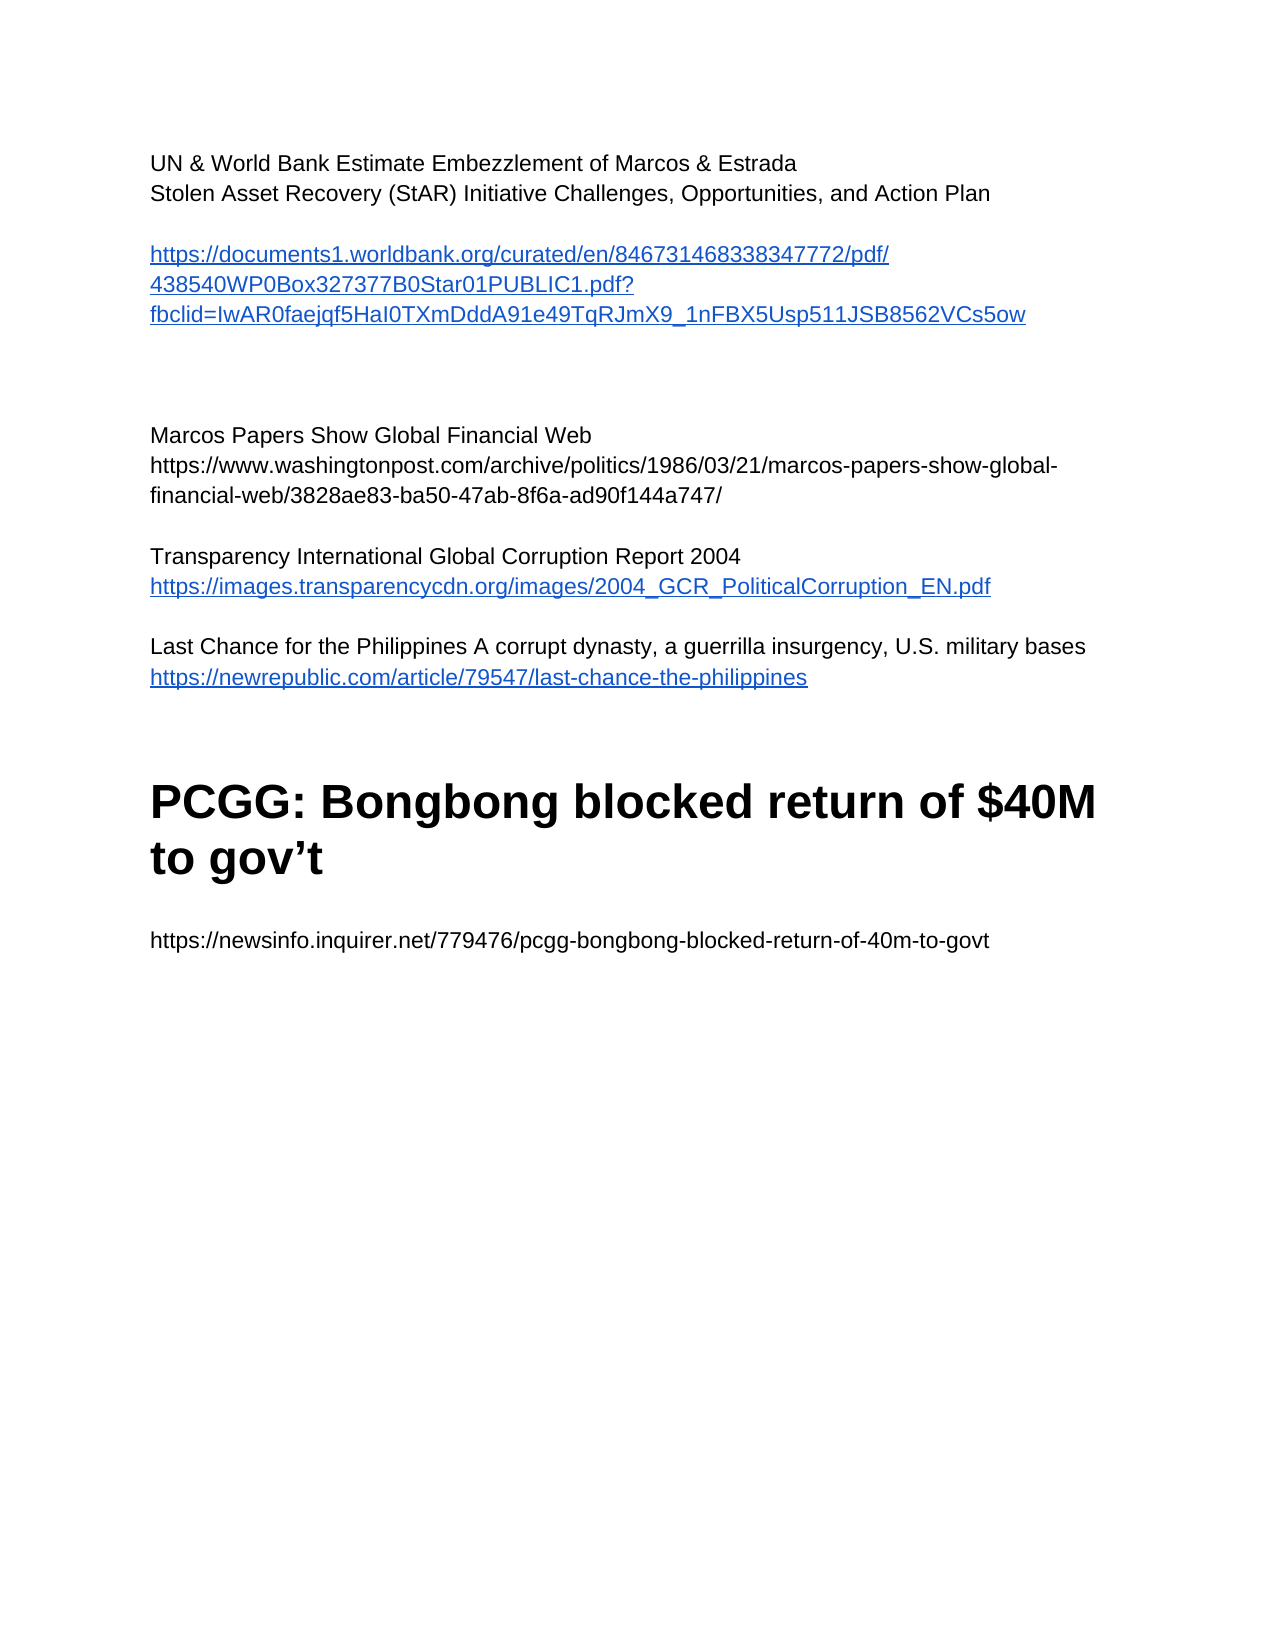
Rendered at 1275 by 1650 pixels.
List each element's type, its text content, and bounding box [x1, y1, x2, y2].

subtitle PCGG: Bongbong blocked return of $40M to gov’t [150, 774, 1125, 884]
text https://www.washingtonpost.com/archive/politics/1986/03/21/marcos-papers-show-global-financial-web/3828ae83-ba50-47ab-8f6a-ad90f144a747/ [150, 452, 1125, 509]
text https://documents1.worldbank.org/curated/en/846731468338347772/pdf/438540WP0Box327377B0Star01PUBLIC1.pdf?fbclid=IwAR0faejqf5HaI0TXmDddA91e49TqRJmX9_1nFBX5Usp511JSB8562VCs5ow [150, 241, 1125, 327]
text Transparency International Global Corruption Report 2004 [150, 543, 1125, 569]
text https://newsinfo.inquirer.net/779476/pcgg-bongbong-blocked-return-of-40m-to-govt [150, 927, 1125, 953]
text UN & World Bank Estimate Embezzlement of Marcos & Estrada [150, 150, 1125, 176]
text https://images.transparencycdn.org/images/2004_GCR_PoliticalCorruption_EN.pdf [150, 573, 1125, 599]
text Marcos Papers Show Global Financial Web [150, 422, 1125, 448]
text Stolen Asset Recovery (StAR) Initiative Challenges, Opportunities, and Action Plan [150, 180, 1125, 207]
text Last Chance for the Philippines A corrupt dynasty, a guerrilla insurgency, U.S. military bases [150, 633, 1125, 660]
text https://newrepublic.com/article/79547/last-chance-the-philippines [150, 663, 1125, 690]
